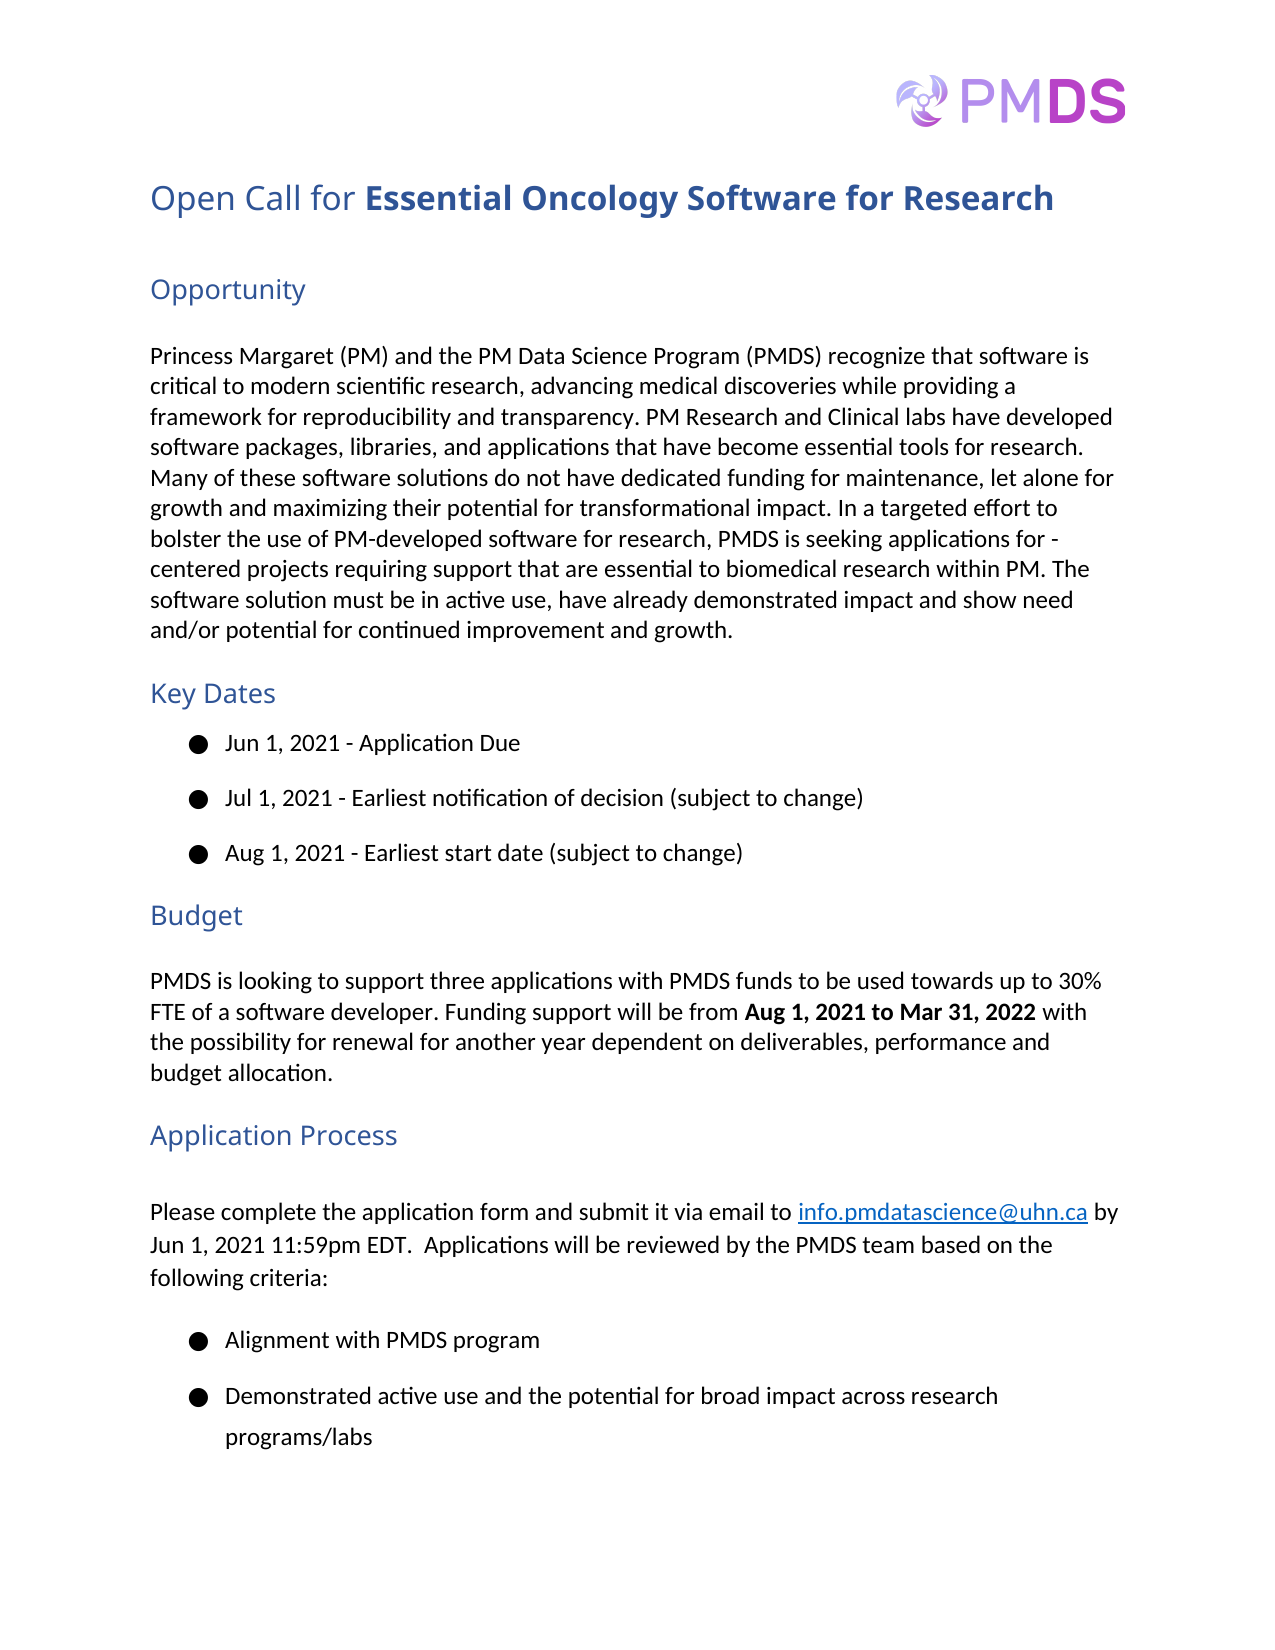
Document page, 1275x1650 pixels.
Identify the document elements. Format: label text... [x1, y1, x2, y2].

subtitle Key Dates [150, 674, 1125, 711]
list Demonstrated active use and the potential for broad impact across research programs/labs [187, 1367, 1125, 1451]
text Please complete the application form and submit it via email to info.pmdatascience@uhn.ca by Jun 1, 2021 11:59pm EDT. Applications will be reviewed by the PMDS team based on the following criteria: [150, 1196, 1125, 1293]
text PMDS is looking to support three applications with PMDS funds to be used towards up to 30% FTE of a software developer. Funding support will be from Aug 1, 2021 to Mar 31, 2022 with the possibility for renewal for another year dependent on deliverables, performance and budget allocation. [150, 966, 1125, 1088]
picture [896, 75, 1125, 127]
subtitle Opportunity [150, 271, 1125, 308]
subtitle Application Process [150, 1117, 1125, 1193]
text Princess Margaret (PM) and the PM Data Science Program (PMDS) recognize that software is critical to modern scientific research, advancing medical discoveries while providing a framework for reproducibility and transparency. PM Research and Clinical labs have developed software packages, libraries, and applications that have become essential tools for research. Many of these software solutions do not have dedicated funding for maintenance, let alone for growth and maximizing their potential for transformational impact. In a targeted effort to bolster the use of PM-developed software for research, PMDS is seeking applications for -centered projects requiring support that are essential to biomedical research within PM. The software solution must be in active use, have already demonstrated impact and show need and/or potential for continued improvement and growth. [150, 340, 1125, 645]
list Aug 1, 2021 - Earliest start date (subject to change) [187, 824, 1125, 876]
list Jul 1, 2021 - Earliest notification of decision (subject to change) [187, 769, 1125, 821]
subtitle Open Call for Essential Oncology Software for Research [150, 175, 1125, 220]
list Alignment with PMDS program [187, 1312, 1125, 1363]
list Jun 1, 2021 - Application Due [187, 714, 1125, 765]
subtitle Budget [150, 897, 1125, 933]
